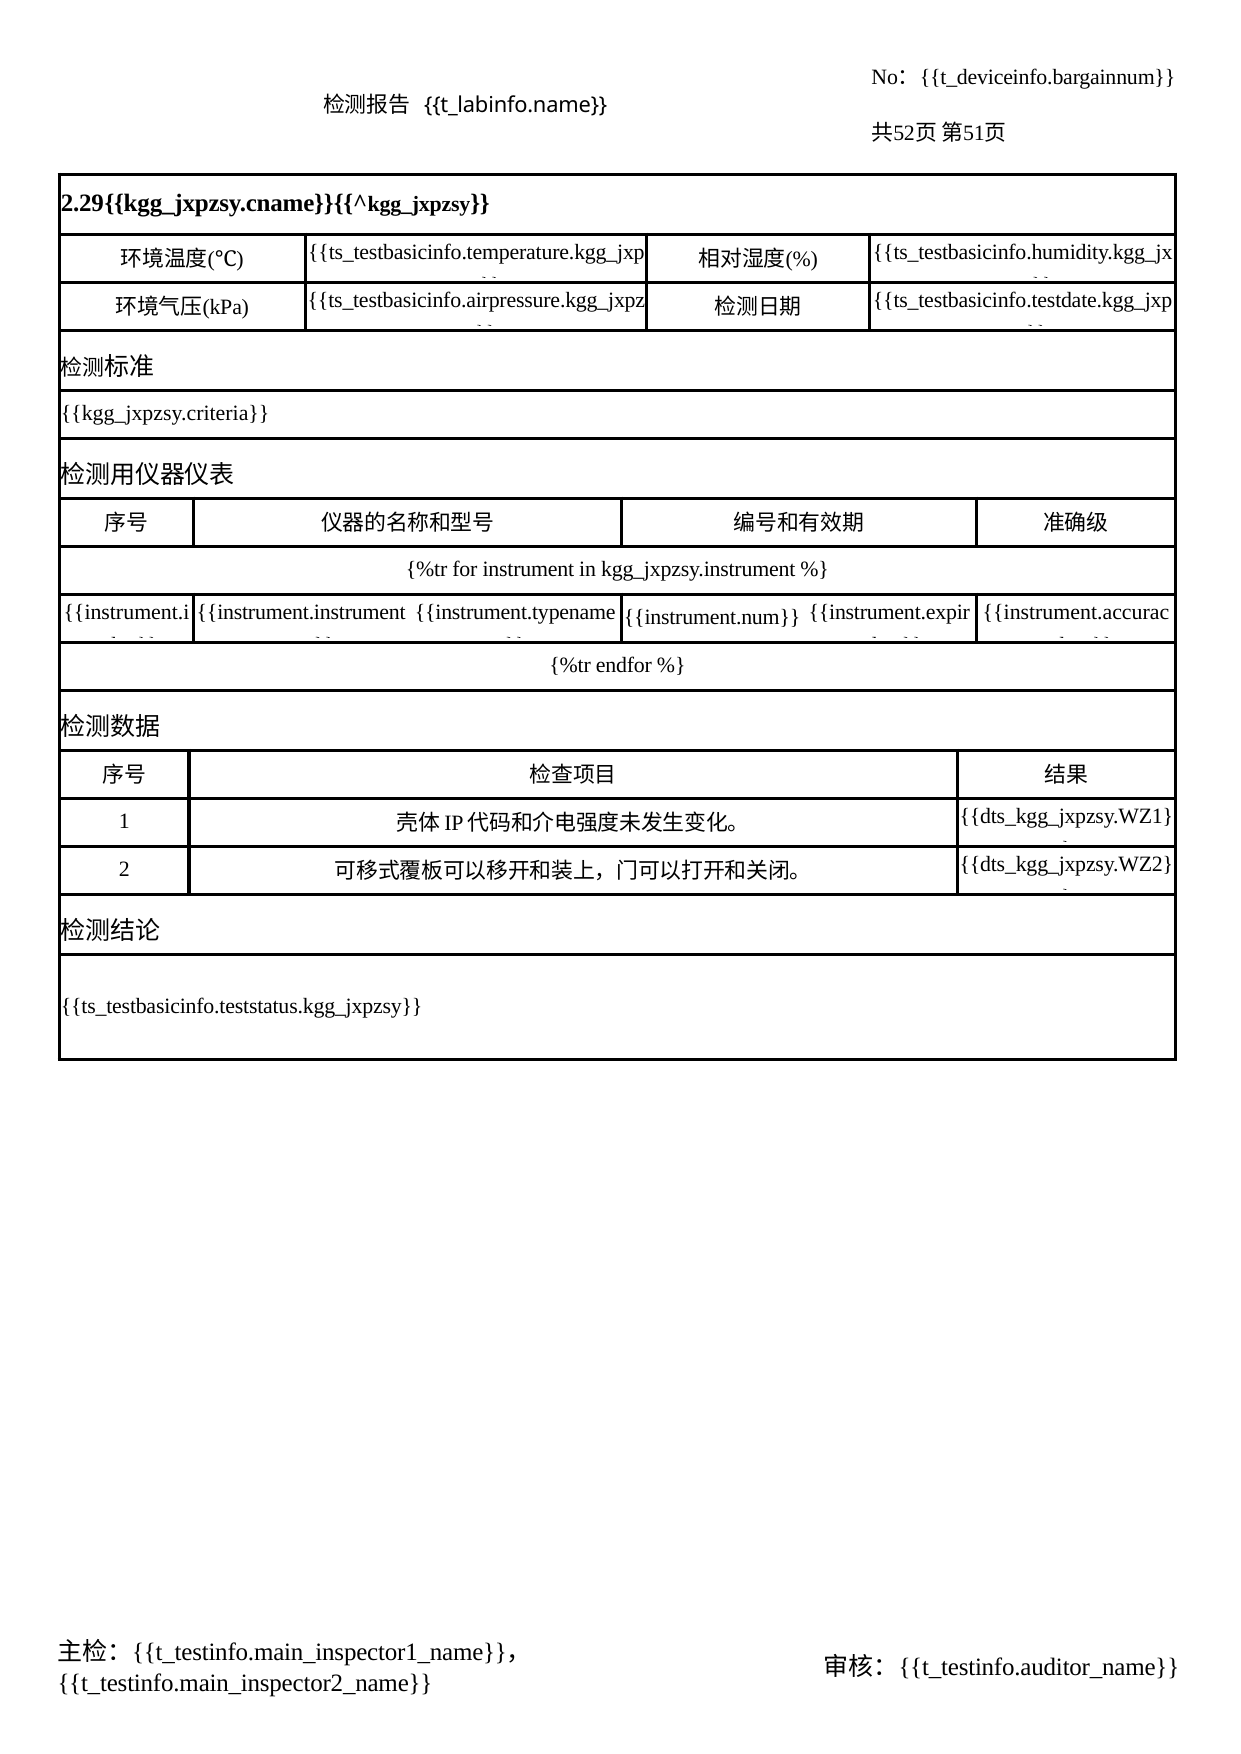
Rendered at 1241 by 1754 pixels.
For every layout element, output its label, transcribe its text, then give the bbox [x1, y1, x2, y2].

table_cell 仪器的名称和型号 [195, 500, 620, 544]
table_cell 序号 [61, 752, 187, 797]
table_cell {{kgg_jxpzsy.criteria}} [61, 392, 1174, 437]
table_cell 1 [61, 800, 187, 845]
table_cell 序号 [61, 500, 192, 544]
table_cell 检测用仪器仪表 [61, 440, 1174, 497]
table_cell 环境温度(℃) [61, 236, 304, 281]
table_cell 准确级 [978, 500, 1174, 544]
table_cell 壳体IP代码和介电强度未发生变化。 [191, 800, 956, 845]
table_cell {{ts_testbasicinfo.airpressure.kgg_jxpzsy}} [307, 284, 645, 328]
table_cell {{instrument.accuracyclass}} [978, 596, 1174, 641]
table_cell {{instrument.typename}} [408, 596, 620, 641]
table_cell {{instrument.expirydate}} [802, 596, 975, 641]
table_cell 检查项目 [191, 752, 956, 797]
table_cell {{instrument.num}} [623, 596, 802, 641]
table_cell 2 [61, 848, 187, 893]
table_cell 结果 [959, 752, 1174, 797]
table_cell 检测数据 [61, 692, 1174, 749]
table_cell {{dts_kgg_jxpzsy.WZ2}} [959, 848, 1174, 893]
table_cell 可移式覆板可以移开和装上，门可以打开和关闭。 [191, 848, 956, 893]
table_cell {{ts_testbasicinfo.temperature.kgg_jxpzsy}} [307, 236, 645, 281]
table_cell 相对湿度(%) [648, 236, 868, 281]
table_cell {{ts_testbasicinfo.humidity.kgg_jxpzsy}} [871, 236, 1174, 281]
table_cell {{instrument.instrumentname}} [195, 596, 408, 641]
table_cell 环境气压(kPa) [61, 284, 304, 328]
table_cell {{instrument.index}} [61, 596, 192, 641]
table_cell {%tr for instrument in kgg_jxpzsy.instrument %} [61, 548, 1174, 593]
table_header {{kgg_jxpzsy.cname}}{{^kgg_jxpzsy}} [61, 176, 1174, 232]
table_cell {{ts_testbasicinfo.teststatus.kgg_jxpzsy}} [61, 956, 1174, 1058]
table_cell 检测结论 [61, 896, 1174, 953]
table_cell {%tr endfor %} [61, 644, 1174, 689]
table_cell {{dts_kgg_jxpzsy.WZ1}} [959, 800, 1174, 845]
table_cell {{ts_testbasicinfo.testdate.kgg_jxpzsy}} [871, 284, 1174, 328]
table_cell 检测日期 [648, 284, 868, 328]
table_cell 检测标准 [61, 332, 1174, 388]
table_cell 编号和有效期 [623, 500, 975, 544]
